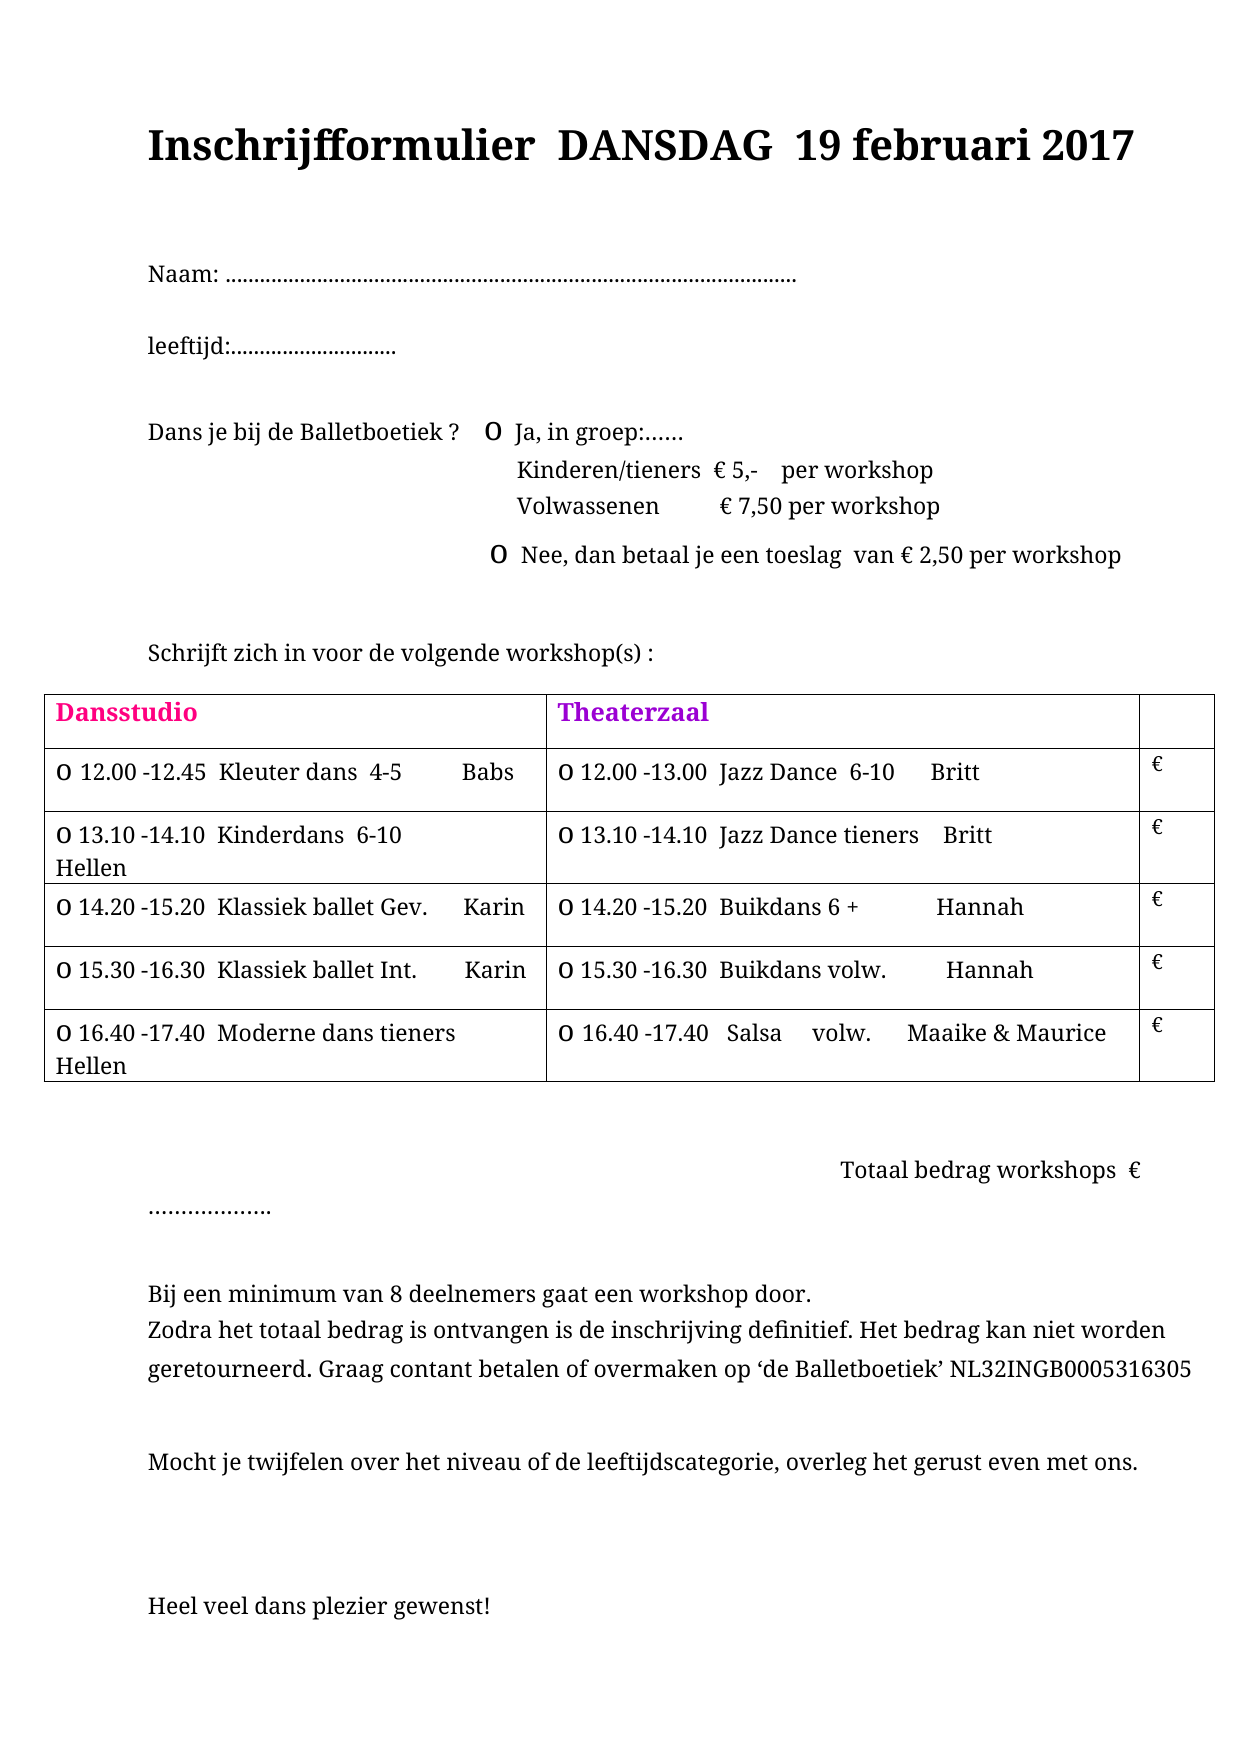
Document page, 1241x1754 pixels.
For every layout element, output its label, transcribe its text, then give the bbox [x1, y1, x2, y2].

table_cell o 14.20 -15.20 Buikdans 6 + Hannah [547, 884, 1139, 946]
table_cell o 15.30 -16.30 Klassiek ballet Int. Karin [45, 947, 546, 1009]
table_cell o 16.40 -17.40 Moderne dans tieners Hellen [45, 1010, 546, 1081]
table_cell € [1140, 947, 1214, 1009]
text Totaal bedrag workshops € ………………. [148, 1082, 1226, 1253]
text Naam: .................................................................................................... leeftijd:............................. Dans je bij de Balletboetiek ? o Ja, in groep:…… Kinderen/tieners € 5,- per workshop Volwassenen € 7,50 per workshop o Nee, dan betaal je een toeslag van € 2,50 per workshop [148, 258, 1226, 574]
table_cell o 16.40 -17.40 Salsa volw. Maaike & Maurice [547, 1010, 1139, 1081]
table_cell € [1140, 884, 1214, 946]
table_cell € [1140, 812, 1214, 883]
table_cell € [1140, 1010, 1214, 1081]
table_cell o 12.00 -13.00 Jazz Dance 6-10 Britt [547, 749, 1139, 811]
table_cell € [1140, 749, 1214, 811]
text Inschrijfformulier DANSDAG 19 februari 2017 [148, 116, 1226, 172]
text Bij een minimum van 8 deelnemers gaat een workshop door. Zodra het totaal bedrag is ontvangen is de inschrijving definitief. Het bedrag kan niet worden geretourneerd. Graag contant betalen of overmaken op ‘de Balletboetiek’ NL32INGB0005316305 [148, 1278, 1226, 1384]
table_cell o 12.00 -12.45 Kleuter dans 4-5 Babs [45, 749, 546, 811]
table_header Theaterzaal [547, 695, 1139, 748]
text Schrijft zich in voor de volgende workshop(s) : [148, 601, 1226, 668]
text Mocht je twijfelen over het niveau of de leeftijdscategorie, overleg het gerust even met ons. Heel veel dans plezier gewenst! [148, 1410, 1226, 1653]
table_cell o 13.10 -14.10 Jazz Dance tieners Britt [547, 812, 1139, 883]
table_cell o 15.30 -16.30 Buikdans volw. Hannah [547, 947, 1139, 1009]
table_header Dansstudio [45, 695, 546, 748]
table_cell o 14.20 -15.20 Klassiek ballet Gev. Karin [45, 884, 546, 946]
table_cell o 13.10 -14.10 Kinderdans 6-10 Hellen [45, 812, 546, 883]
table_header [1140, 695, 1214, 748]
